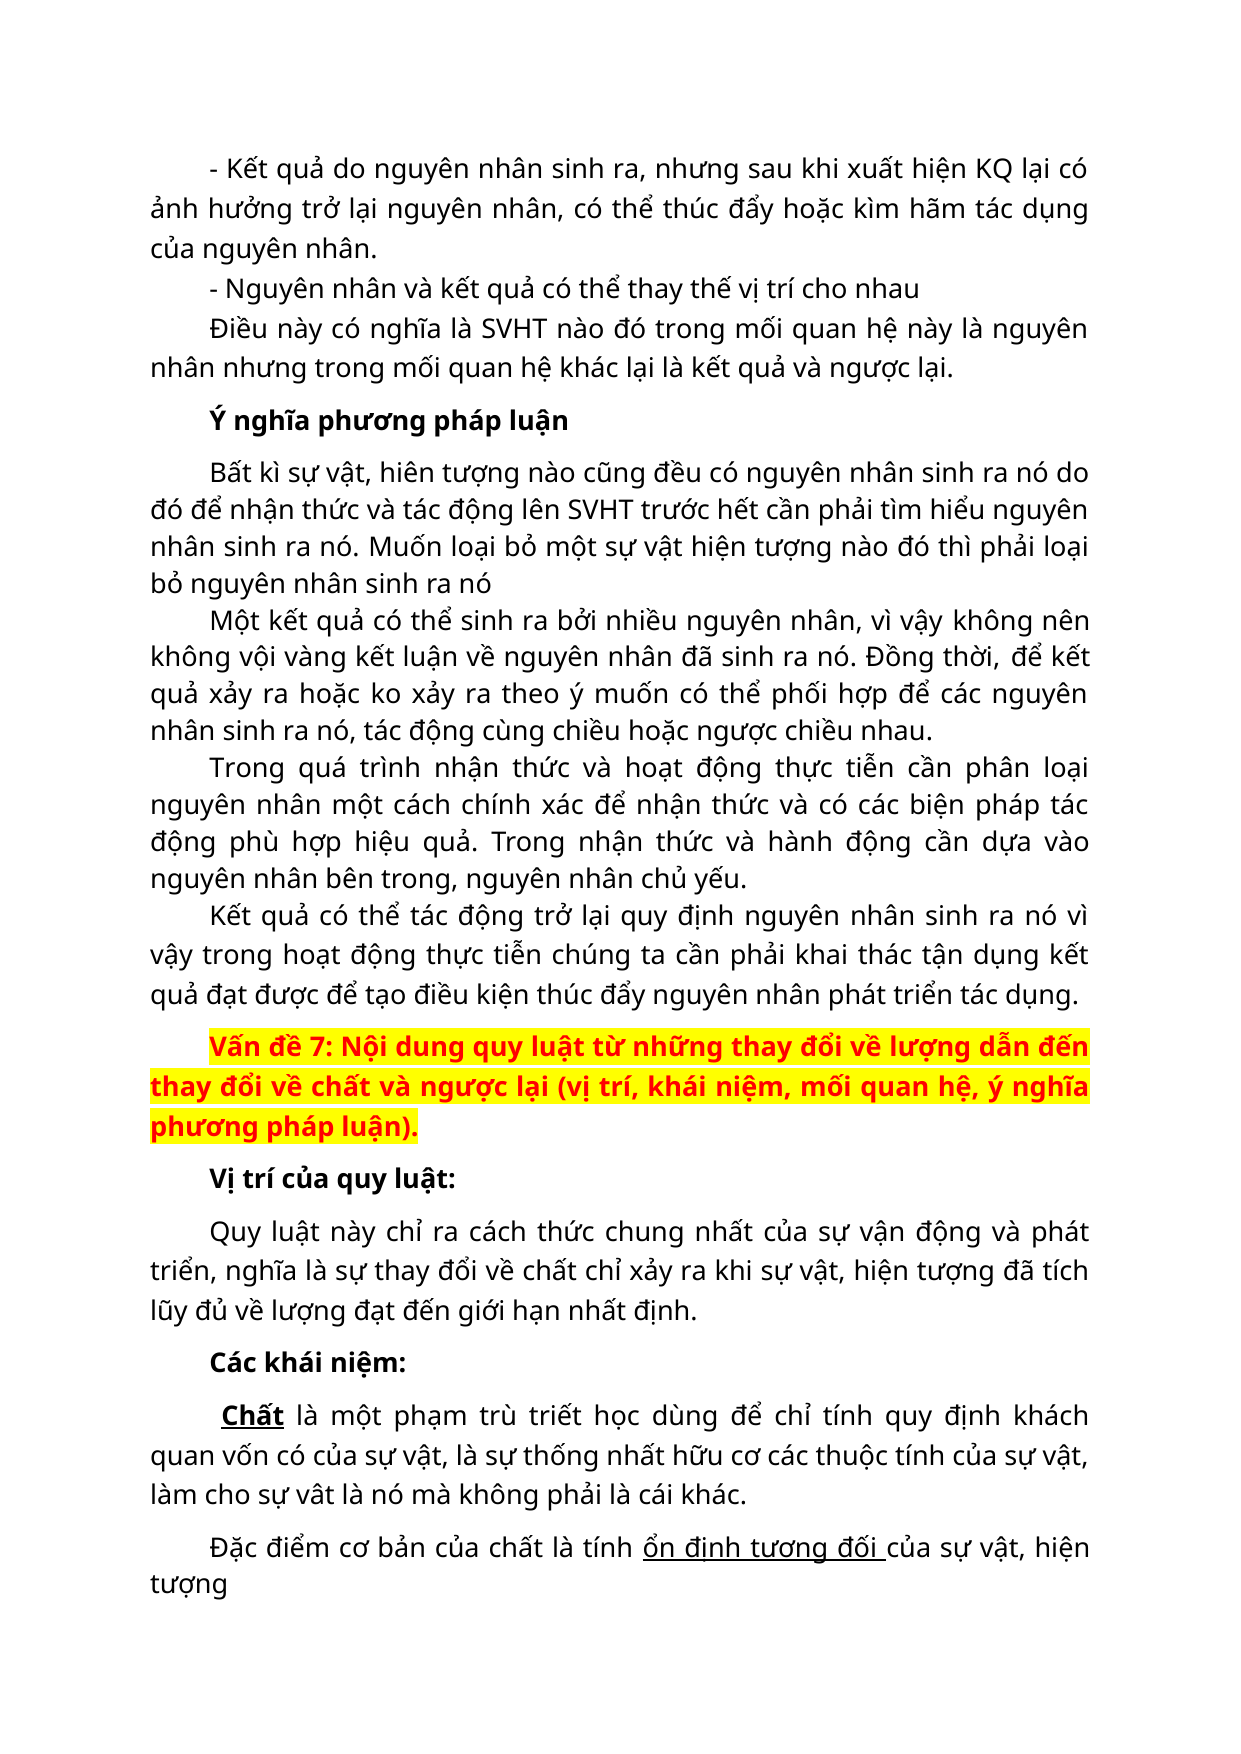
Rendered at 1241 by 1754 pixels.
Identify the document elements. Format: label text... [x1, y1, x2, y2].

text Điều này có nghĩa là SVHT nào đó trong mối quan hệ này là nguyên nhân nhưng trong mối quan hệ khác lại là kết quả và ngược lại. [150, 309, 1090, 386]
text Trong quá trình nhận thức và hoạt động thực tiễn cần phân loại nguyên nhân một cách chính xác để nhận thức và có các biện pháp tác động phù hợp hiệu quả. Trong nhận thức và hành động cần dựa vào nguyên nhân bên trong, nguyên nhân chủ yếu. [150, 748, 1090, 896]
text Vấn đề 7: Nội dung quy luật từ những thay đổi về lượng dẫn đến thay đổi về chất và ngược lại (vị trí, khái niệm, mối quan hệ, ý nghĩa phương pháp luận). [150, 1028, 1090, 1068]
text Ý nghĩa phương pháp luận [150, 401, 1090, 438]
text Quy luật này chỉ ra cách thức chung nhất của sự vận động và phát triển, nghĩa là sự thay đổi về chất chỉ xảy ra khi sự vật, hiện tượng đã tích lũy đủ về lượng đạt đến giới hạn nhất định. [150, 1212, 1090, 1328]
text Vị trí của quy luật: [150, 1160, 1090, 1197]
text Các khái niệm: [150, 1344, 1090, 1381]
text - Nguyên nhân và kết quả có thể thay thế vị trí cho nhau [150, 269, 1090, 306]
text Đặc điểm cơ bản của chất là tính ổn định tương đối của sự vật, hiện tượng [150, 1528, 1090, 1602]
text Kết quả có thể tác động trở lại quy định nguyên nhân sinh ra nó vì vậy trong hoạt động thực tiễn chúng ta cần phải khai thác tận dụng kết quả đạt được để tạo điều kiện thúc đẩy nguyên nhân phát triển tác dụng. [150, 896, 1090, 1012]
text Một kết quả có thể sinh ra bởi nhiều nguyên nhân, vì vậy không nên không vội vàng kết luận về nguyên nhân đã sinh ra nó. Đồng thời, để kết quả xảy ra hoặc ko xảy ra theo ý muốn có thể phối hợp để các nguyên nhân sinh ra nó, tác động cùng chiều hoặc ngược chiều nhau. [150, 601, 1090, 748]
text Bất kì sự vật, hiên tượng nào cũng đều có nguyên nhân sinh ra nó do đó để nhận thức và tác động lên SVHT trước hết cần phải tìm hiểu nguyên nhân sinh ra nó. Muốn loại bỏ một sự vật hiện tượng nào đó thì phải loại bỏ nguyên nhân sinh ra nó [150, 453, 1090, 601]
text Chất là một phạm trù triết học dùng để chỉ tính quy định khách quan vốn có của sự vật, là sự thống nhất hữu cơ các thuộc tính của sự vật, làm cho sự vât là nó mà không phải là cái khác. [150, 1396, 1090, 1513]
text - Kết quả do nguyên nhân sinh ra, nhưng sau khi xuất hiện KQ lại có ảnh hưởng trở lại nguyên nhân, có thể thúc đẩy hoặc kìm hãm tác dụng của nguyên nhân. [150, 150, 1090, 266]
text Vấn đề 7: Nội dung quy luật từ những thay đổi về lượng dẫn đến thay đổi về chất và ngược lại (vị trí, khái niệm, mối quan hệ, ý nghĩa phương pháp luận). [150, 1104, 1090, 1144]
